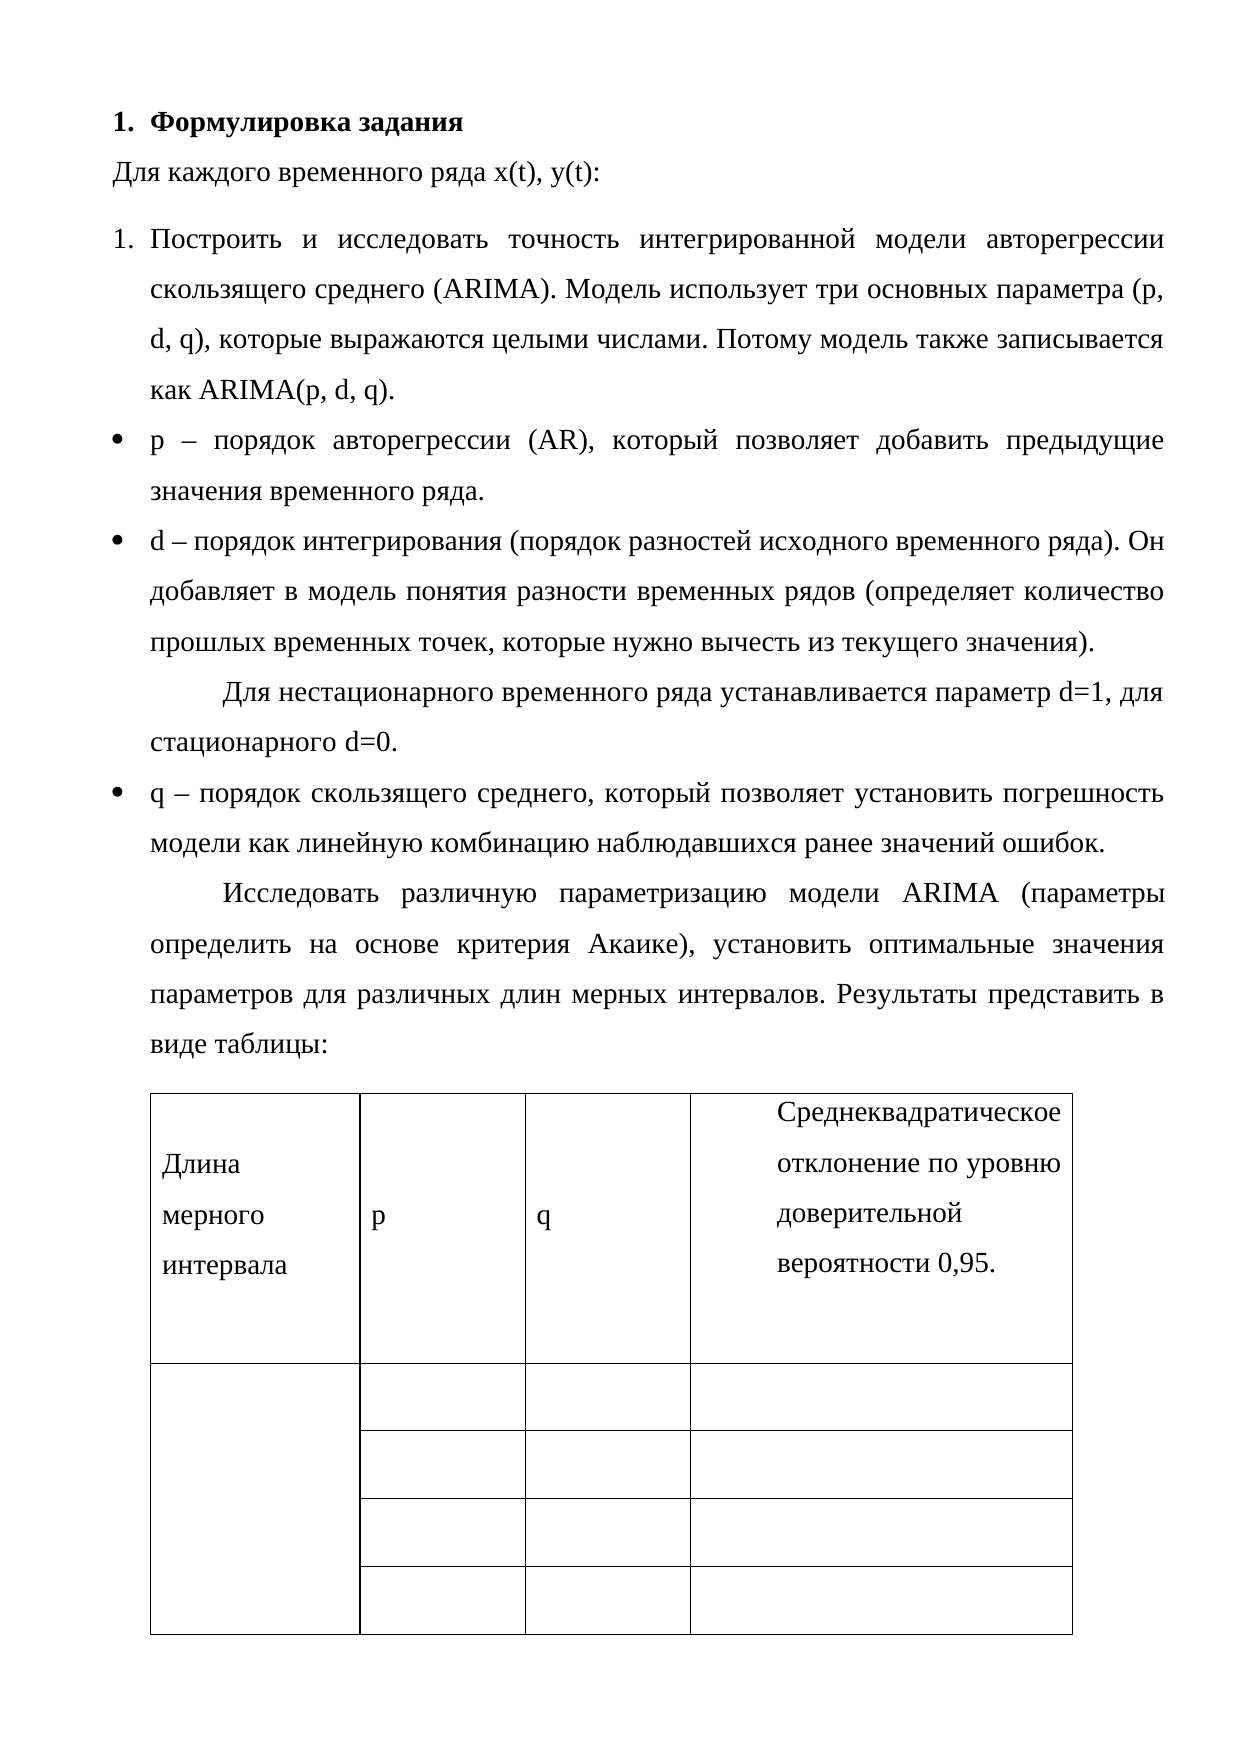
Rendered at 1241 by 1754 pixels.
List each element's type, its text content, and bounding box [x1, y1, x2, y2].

table_cell [361, 1499, 525, 1566]
table_cell [361, 1431, 525, 1498]
table_cell [691, 1431, 1072, 1498]
table_cell [361, 1364, 525, 1430]
table_cell [526, 1364, 690, 1430]
list Для нестационарного временного ряда устанавливается параметр d=1, для стационарного d=0. [150, 674, 1165, 758]
table_header Длина мерного интервала [151, 1094, 359, 1362]
list Формулировка задания [112, 104, 1165, 137]
text Для каждого временного ряда x(t), y(t): [75, 154, 1165, 188]
table_cell [526, 1499, 690, 1566]
table_header p [361, 1094, 525, 1362]
list Построить и исследовать точность интегрированной модели авторегрессии скользящего среднего (ARIMA). Модель использует три основных параметра (p, d, q), которые выражаются целыми числами. Потому модель также записывается как ARIMA(p, d, q). [112, 221, 1165, 406]
list Исследовать различнyю параметризацию модели ARIMA (параметры определить на основе критерия Акаике), установить оптимальные значения параметров для различных длин мерных интервалов. Результаты представить в виде таблицы: [150, 875, 1165, 1060]
list q – порядок скользящего среднего, который позволяет установить погрешность модели как линейную комбинацию наблюдавшихся ранее значений ошибок. [112, 775, 1165, 859]
list p – порядок авторегрессии (AR), который позволяет добавить предыдущие значения временного ряда. [112, 422, 1165, 506]
table_cell [691, 1567, 1072, 1634]
list d – порядок интегрирования (порядок разностей исходного временного ряда). Он добавляет в модель понятия разности временных рядов (определяет количество прошлых временных точек, которые нужно вычесть из текущего значения). [112, 523, 1165, 657]
table_cell [361, 1567, 525, 1634]
table_header Cреднеквадратическое отклонение по уровню доверительной вероятности 0,95. [691, 1094, 1072, 1362]
table_header q [526, 1094, 690, 1362]
table_cell [151, 1364, 359, 1634]
table_cell [526, 1567, 690, 1634]
table_cell [526, 1431, 690, 1498]
table_cell [691, 1364, 1072, 1430]
table_cell [691, 1499, 1072, 1566]
